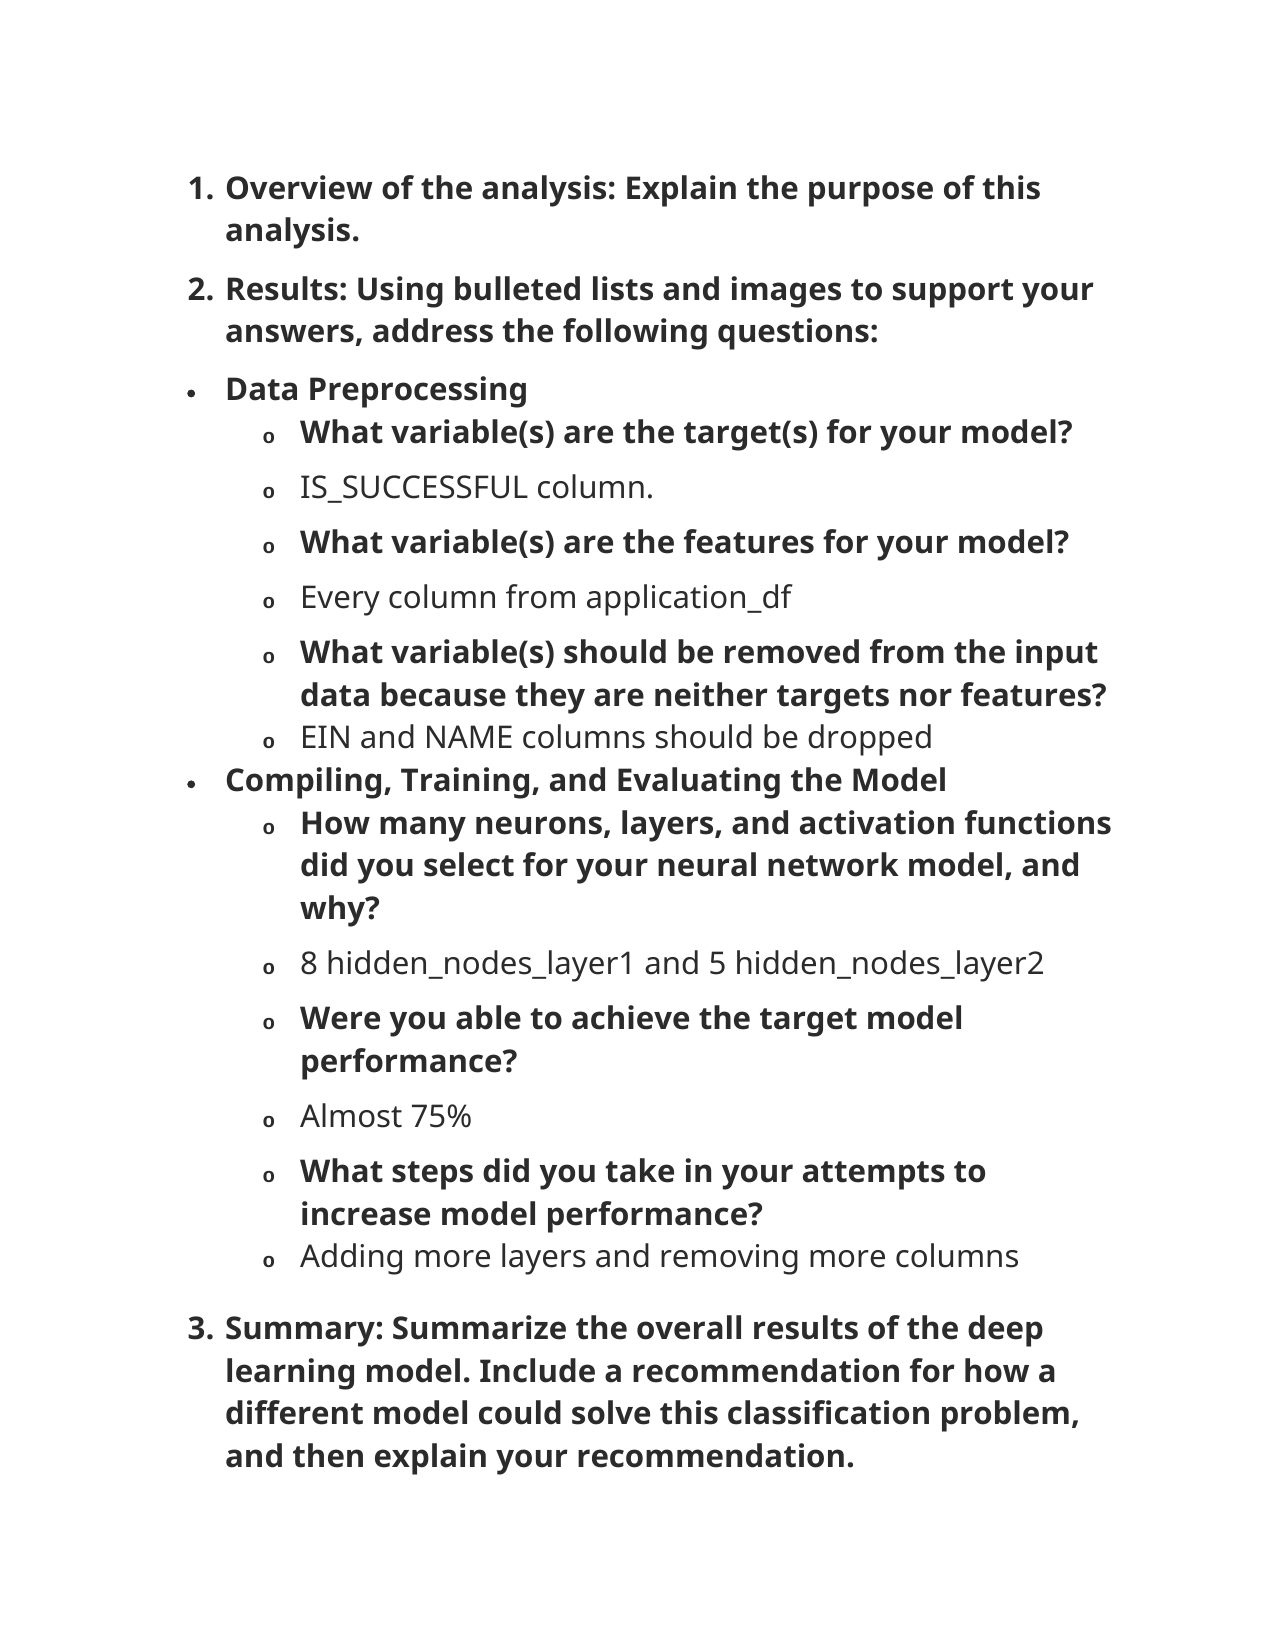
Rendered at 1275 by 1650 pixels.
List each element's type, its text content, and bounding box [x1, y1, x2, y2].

list What variable(s) are the target(s) for your model? [262, 410, 1125, 452]
list What steps did you take in your attempts to increase model performance? [262, 1149, 1125, 1234]
list Were you able to achieve the target model performance? [262, 996, 1125, 1081]
list Overview of the analysis: Explain the purpose of this analysis. [187, 166, 1125, 251]
list Every column from application_df [262, 575, 1125, 618]
list 8 hidden_nodes_layer1 and 5 hidden_nodes_layer2 [262, 941, 1125, 984]
list Results: Using bulleted lists and images to support your answers, address the following questions: [187, 266, 1125, 352]
list Summary: Summarize the overall results of the deep learning model. Include a recommendation for how a different model could solve this classification problem, and then explain your recommendation. [187, 1306, 1125, 1476]
list Adding more layers and removing more columns [262, 1234, 1125, 1277]
list What variable(s) are the features for your model? [262, 520, 1125, 563]
list Data Preprocessing [187, 367, 1125, 410]
list What variable(s) should be removed from the input data because they are neither targets nor features? [262, 630, 1125, 716]
list How many neurons, layers, and activation functions did you select for your neural network model, and why? [262, 801, 1125, 928]
list Almost 75% [262, 1094, 1125, 1136]
list Compiling, Training, and Evaluating the Model [187, 758, 1125, 801]
list EIN and NAME columns should be dropped [262, 716, 1125, 758]
list IS_SUCCESSFUL column. [262, 465, 1125, 508]
